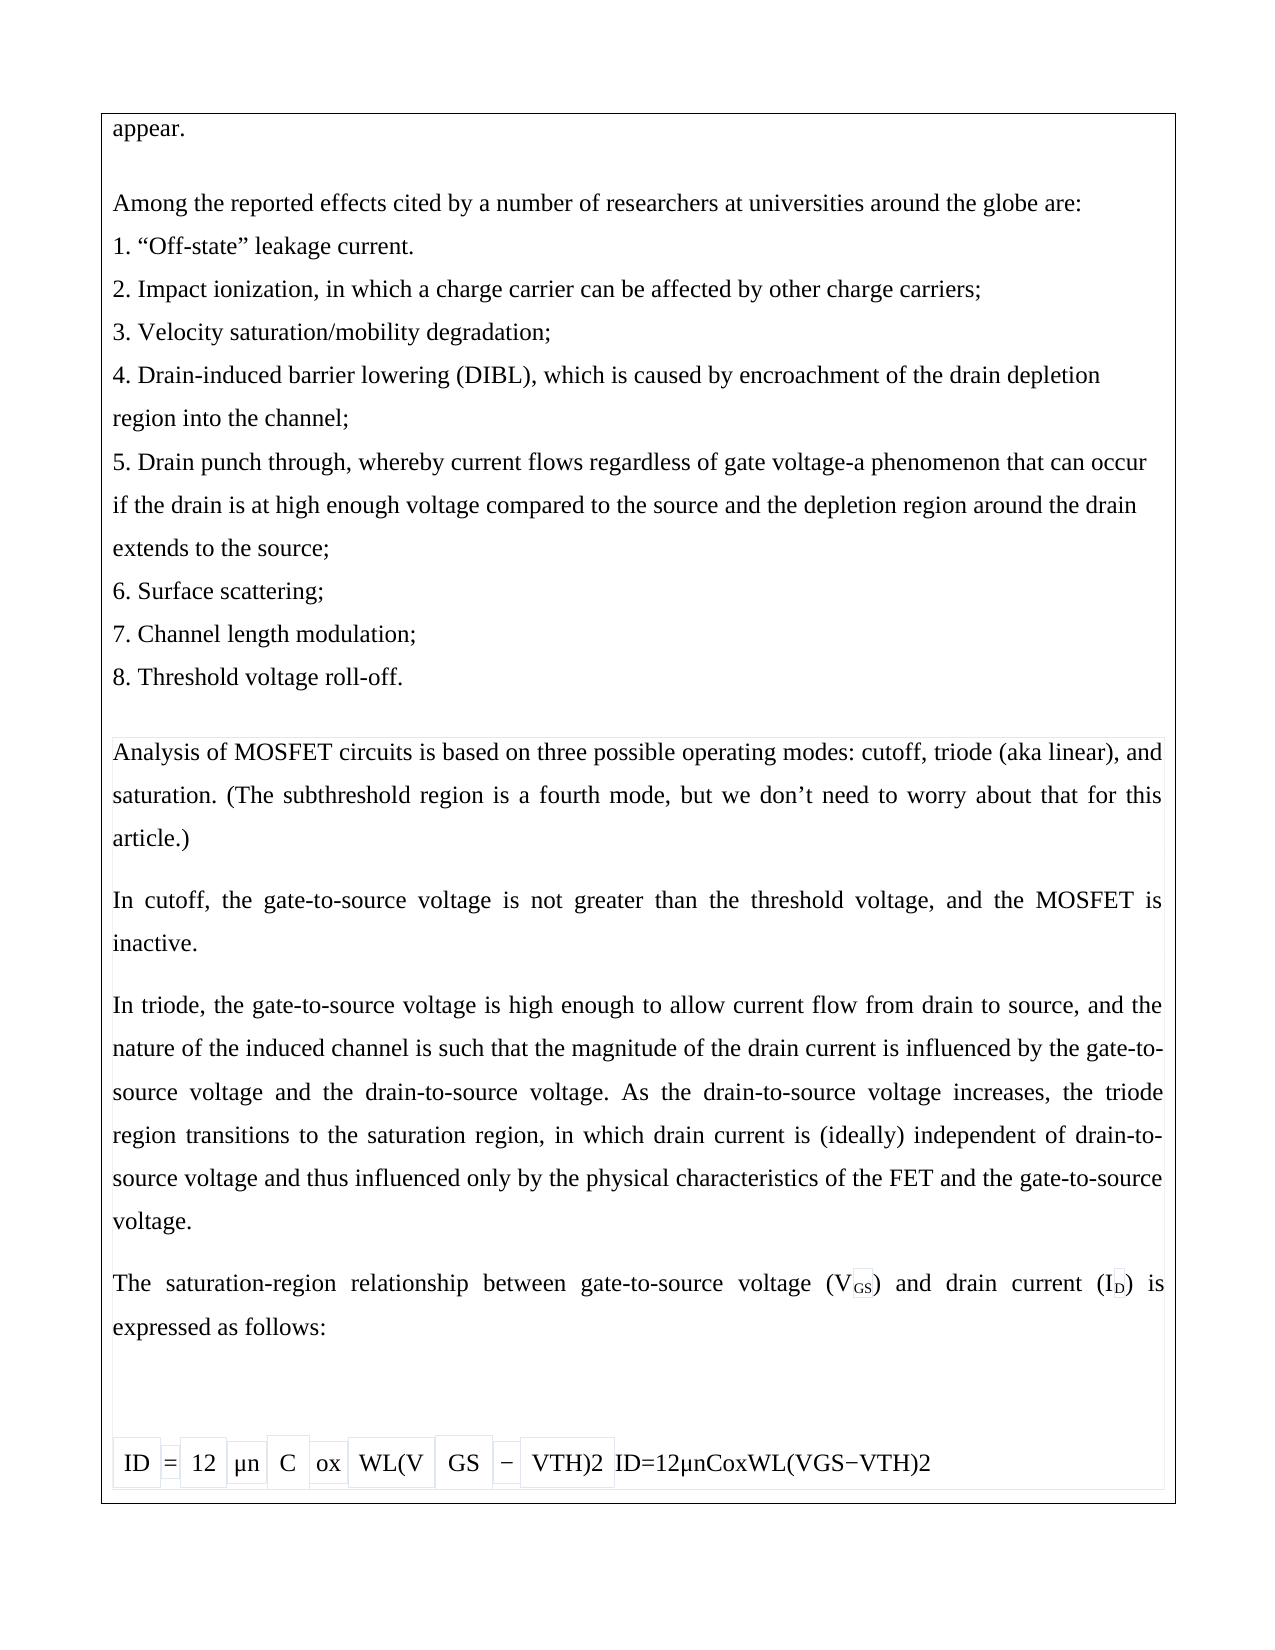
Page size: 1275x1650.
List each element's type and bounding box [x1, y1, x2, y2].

table_cell [102, 114, 1175, 1503]
